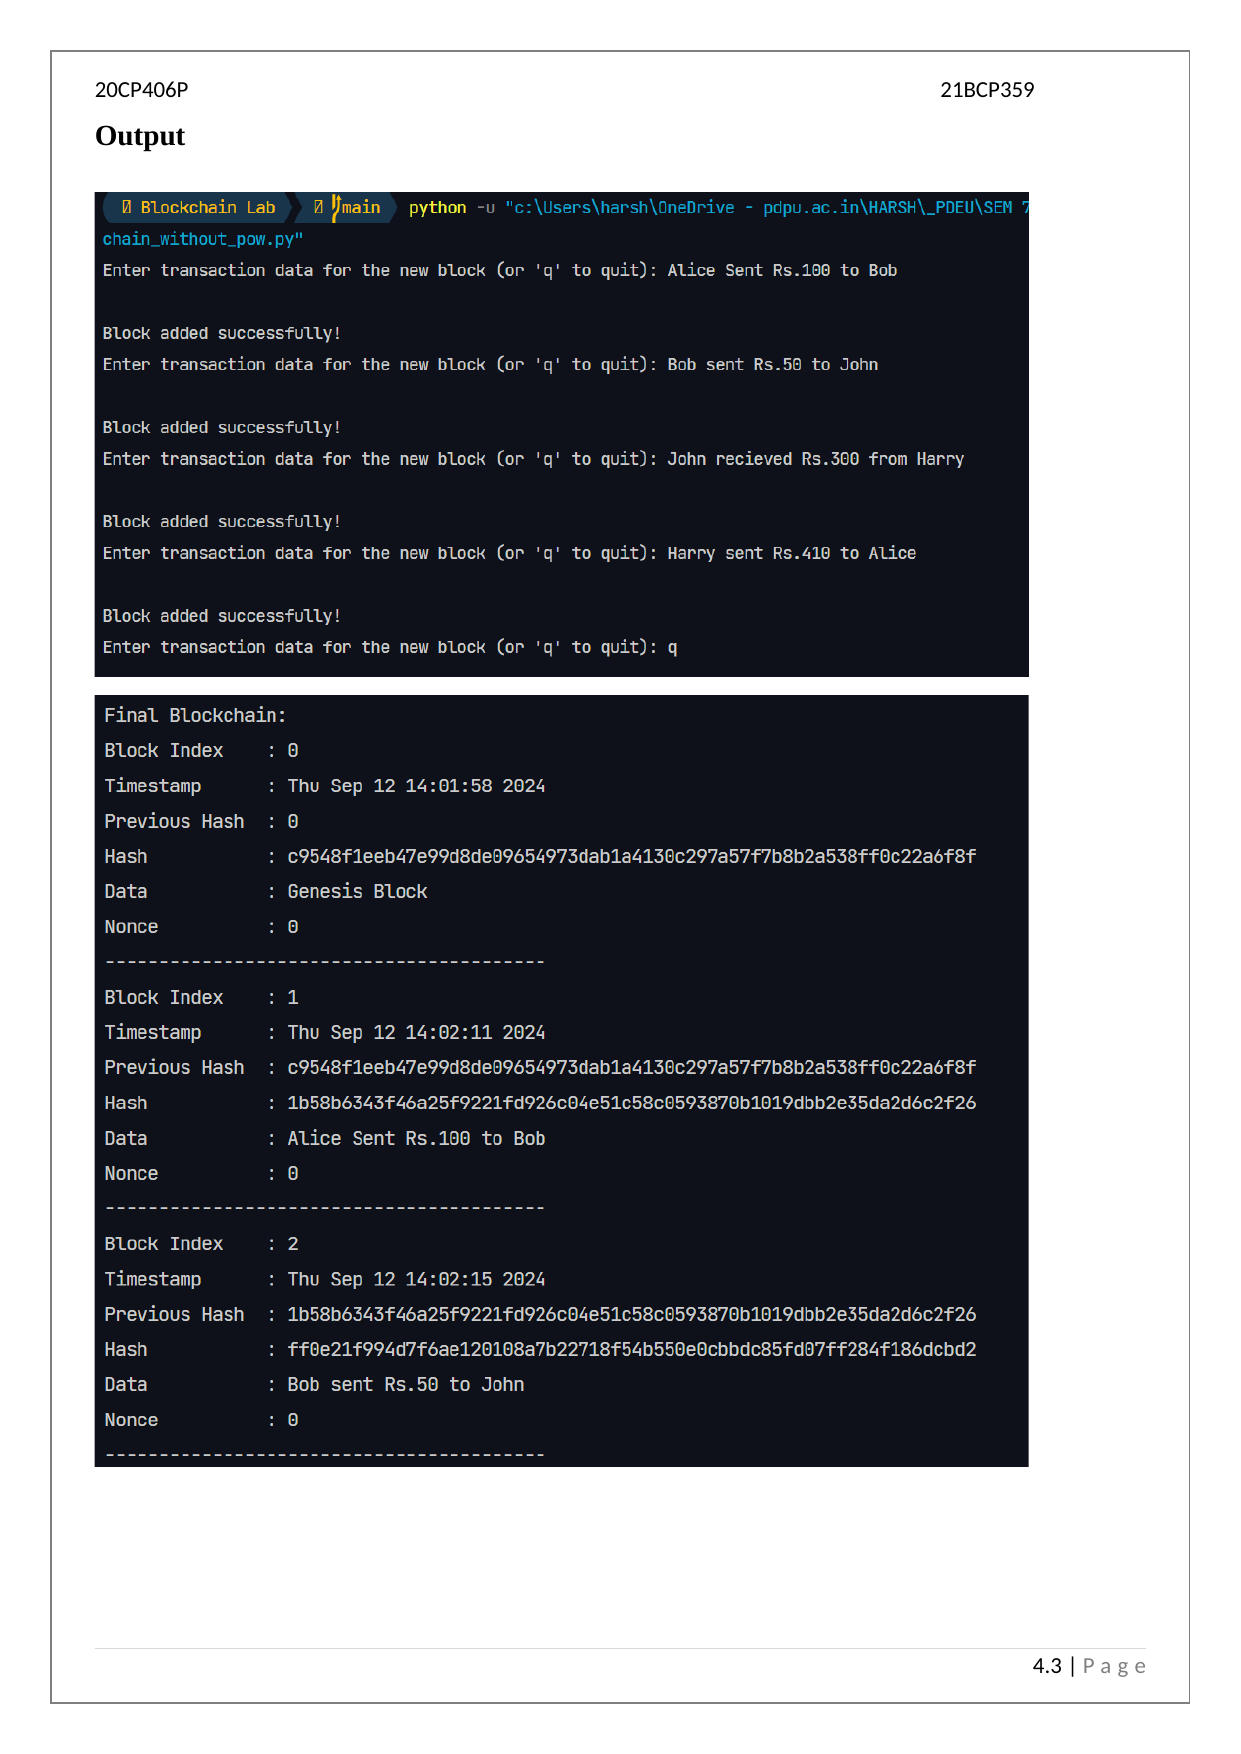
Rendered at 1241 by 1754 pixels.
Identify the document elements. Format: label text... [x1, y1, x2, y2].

picture [94, 695, 1029, 1467]
text Output [94, 118, 1146, 152]
picture [94, 192, 1029, 677]
